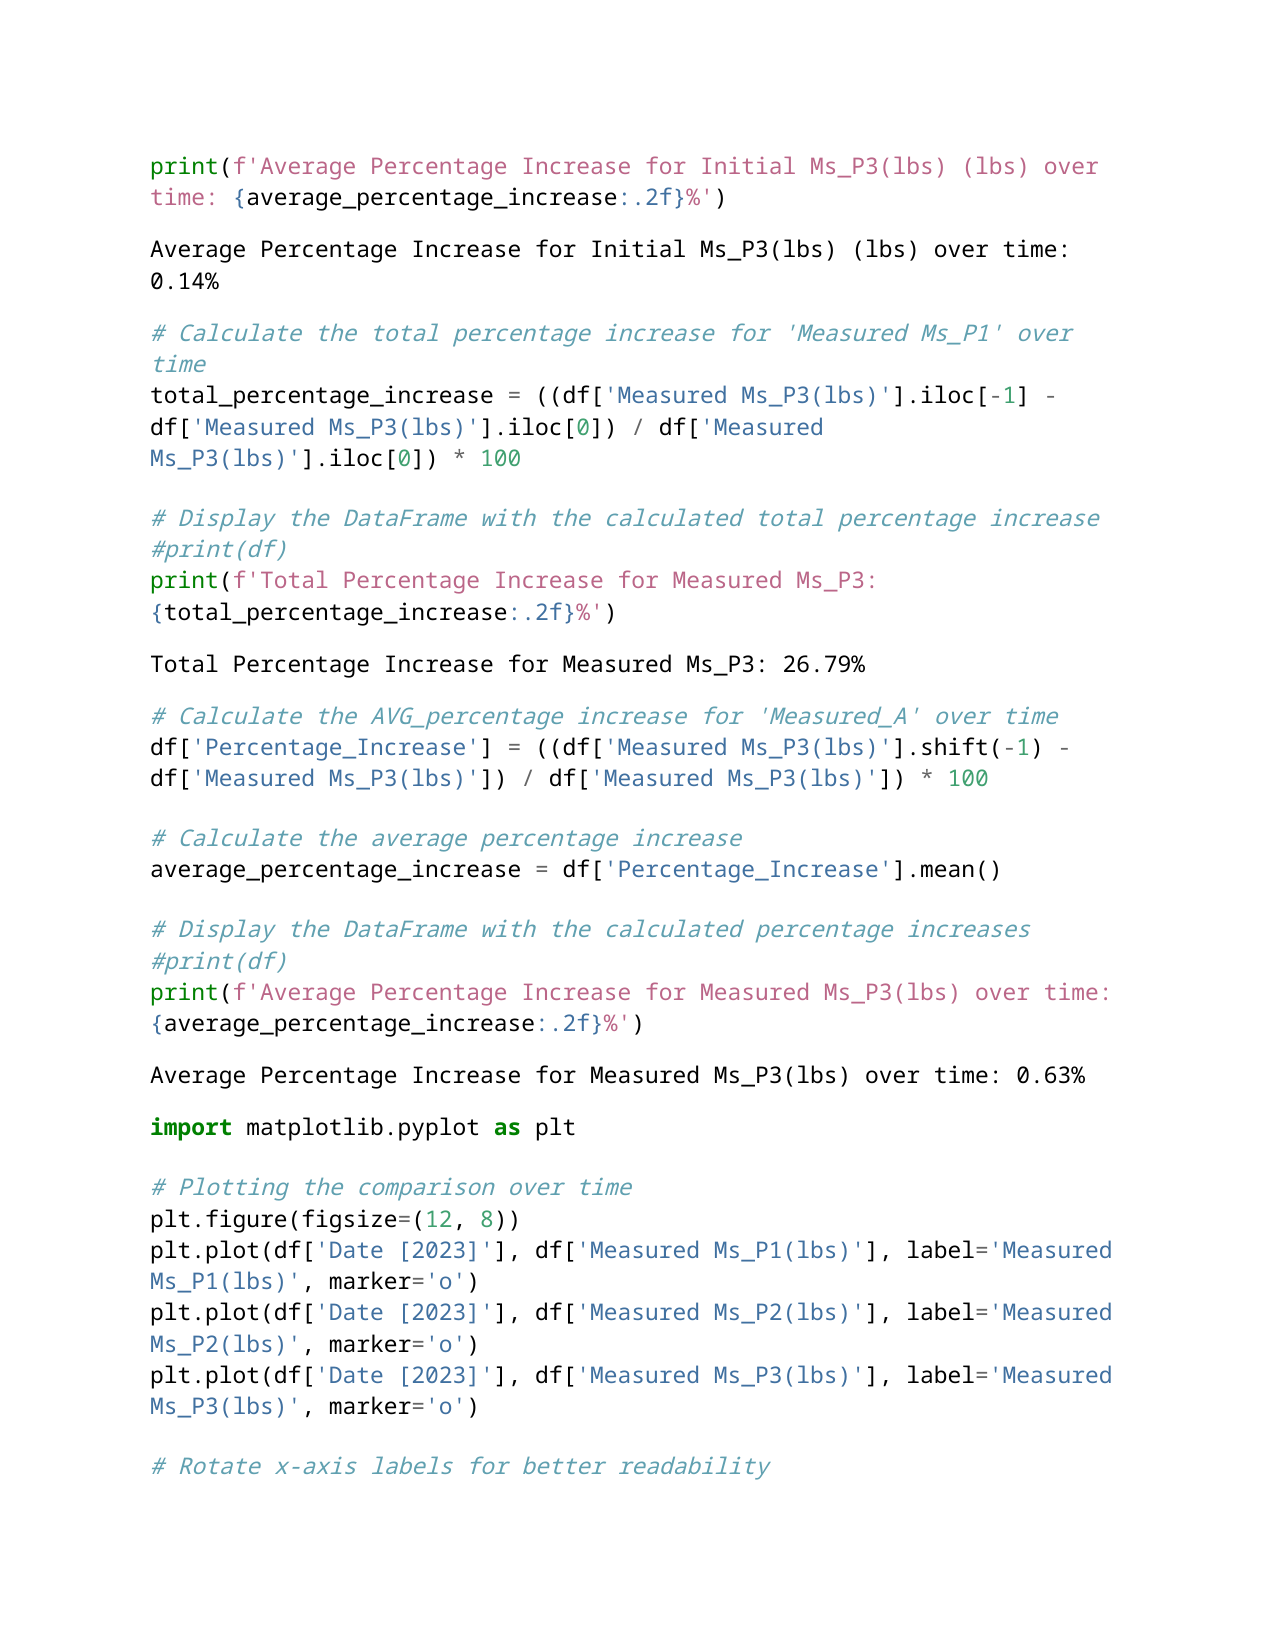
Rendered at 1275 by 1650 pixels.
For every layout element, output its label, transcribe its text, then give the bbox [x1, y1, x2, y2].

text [150, 150, 1125, 212]
text Average Percentage Increase for Initial Ms_P3(lbs) (lbs) over time: 0.14% [150, 233, 1125, 296]
text # Calculate the AVG_percentage increase for 'Measured_A' over time df['Percentage_Increase'] = ((df['Measured Ms_P3(lbs)'].shift(-1) - df['Measured Ms_P3(lbs)']) / df['Measured Ms_P3(lbs)']) * 100 # Calculate the average percentage increase average_percentage_increase = df['Percentage_Increase'].mean() # Display the DataFrame with the calculated percentage increases #print(df) print(f'Average Percentage Increase for Measured Ms_P3(lbs) over time: {average_percentage_increase:.2f}%') [150, 699, 1125, 1038]
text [150, 1111, 1125, 1481]
text # Calculate the total percentage increase for 'Measured Ms_P1' over time total_percentage_increase = ((df['Measured Ms_P3(lbs)'].iloc[-1] - df['Measured Ms_P3(lbs)'].iloc[0]) / df['Measured Ms_P3(lbs)'].iloc[0]) * 100 # Display the DataFrame with the calculated total percentage increase #print(df) print(f'Total Percentage Increase for Measured Ms_P3: {total_percentage_increase:.2f}%') [150, 317, 1125, 627]
text Average Percentage Increase for Measured Ms_P3(lbs) over time: 0.63% [150, 1059, 1125, 1090]
text Total Percentage Increase for Measured Ms_P3: 26.79% [150, 647, 1125, 679]
